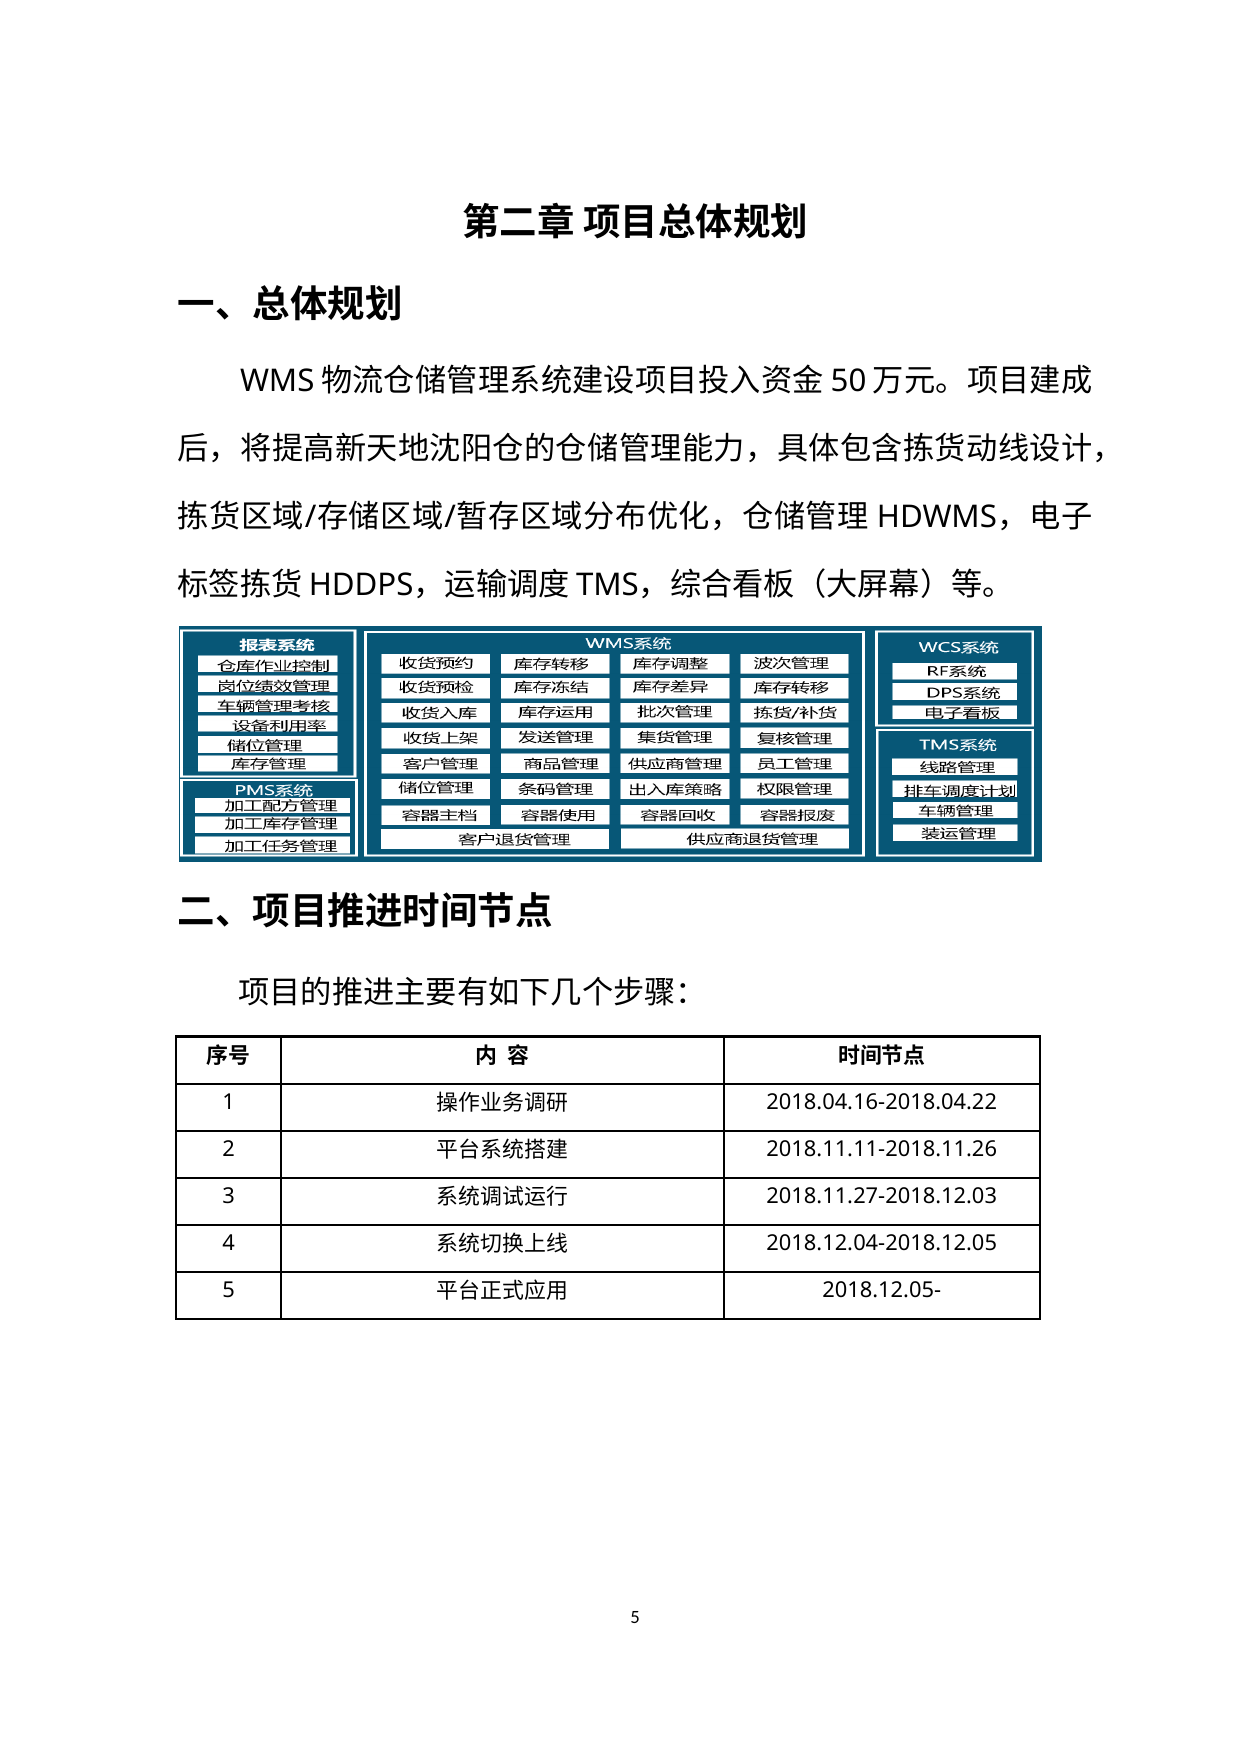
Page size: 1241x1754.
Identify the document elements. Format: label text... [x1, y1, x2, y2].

picture [382, 755, 489, 773]
picture [382, 806, 489, 824]
table_header 时间节点 [725, 1038, 1039, 1082]
picture [741, 704, 848, 722]
text 项目的推进主要有如下几个步骤： [177, 967, 1092, 1013]
picture [502, 780, 609, 798]
table_cell 2 [177, 1132, 280, 1177]
table_cell 2018.12.04-2018.12.05 [725, 1226, 1039, 1271]
table_header 序号 [177, 1038, 280, 1082]
picture [382, 780, 489, 798]
picture [196, 817, 349, 832]
table_cell 平台系统搭建 [282, 1132, 723, 1177]
table_cell 平台正式应用 [282, 1273, 723, 1318]
picture [637, 639, 642, 647]
table_cell 2018.12.05- [725, 1273, 1039, 1318]
picture [181, 780, 357, 856]
table_cell 5 [177, 1273, 280, 1318]
table_cell 2018.11.27-2018.12.03 [725, 1179, 1039, 1224]
text 一、总体规划 [177, 273, 1092, 328]
picture [622, 829, 848, 848]
table_cell 1 [177, 1085, 280, 1129]
picture [877, 730, 1033, 856]
table_cell 3 [177, 1179, 280, 1224]
picture [621, 780, 729, 798]
text WMS物流仓储管理系统建设项目投入资金50万元。项目建成后，将提高新天地沈阳仓的仓储管理能力，具体包含拣货动线设计，拣货区域/存储区域/暂存区域分布优化，仓储管理HDWMS，电子标签拣货HDDPS，运输调度TMS，综合看板（大屏幕）等。 [177, 355, 1092, 604]
picture [741, 779, 848, 798]
picture [502, 806, 609, 824]
picture [365, 632, 864, 856]
table_cell 4 [177, 1226, 280, 1271]
picture [621, 704, 729, 722]
picture [894, 825, 1017, 840]
picture [621, 679, 729, 698]
picture [893, 759, 1017, 774]
picture [893, 781, 1016, 796]
table_cell 2018.04.16-2018.04.22 [725, 1085, 1039, 1129]
picture [621, 655, 729, 673]
picture [382, 729, 489, 748]
text 第二章 项目总体规划 [177, 192, 1092, 246]
picture [894, 803, 1017, 817]
picture [502, 754, 609, 772]
picture [382, 655, 489, 673]
picture [181, 630, 356, 777]
table_header 内 容 [282, 1038, 723, 1082]
picture [382, 830, 608, 848]
picture [621, 729, 729, 748]
picture [382, 679, 489, 698]
table_cell 系统切换上线 [282, 1226, 723, 1271]
picture [621, 806, 729, 824]
picture [502, 729, 609, 748]
table_cell 操作业务调研 [282, 1085, 723, 1129]
picture [278, 786, 283, 794]
picture [502, 679, 609, 698]
picture [741, 728, 848, 747]
table_cell 2018.11.11-2018.11.26 [725, 1132, 1039, 1177]
text 二、项目推进时间节点 [177, 875, 1092, 940]
picture [382, 704, 489, 722]
picture [196, 799, 349, 812]
table_cell 系统调试运行 [282, 1179, 723, 1224]
picture [741, 754, 848, 772]
picture [502, 704, 609, 722]
picture [741, 806, 848, 824]
picture [621, 754, 729, 772]
picture [502, 655, 609, 673]
picture [876, 631, 1033, 726]
picture [741, 655, 848, 673]
picture [741, 679, 848, 698]
